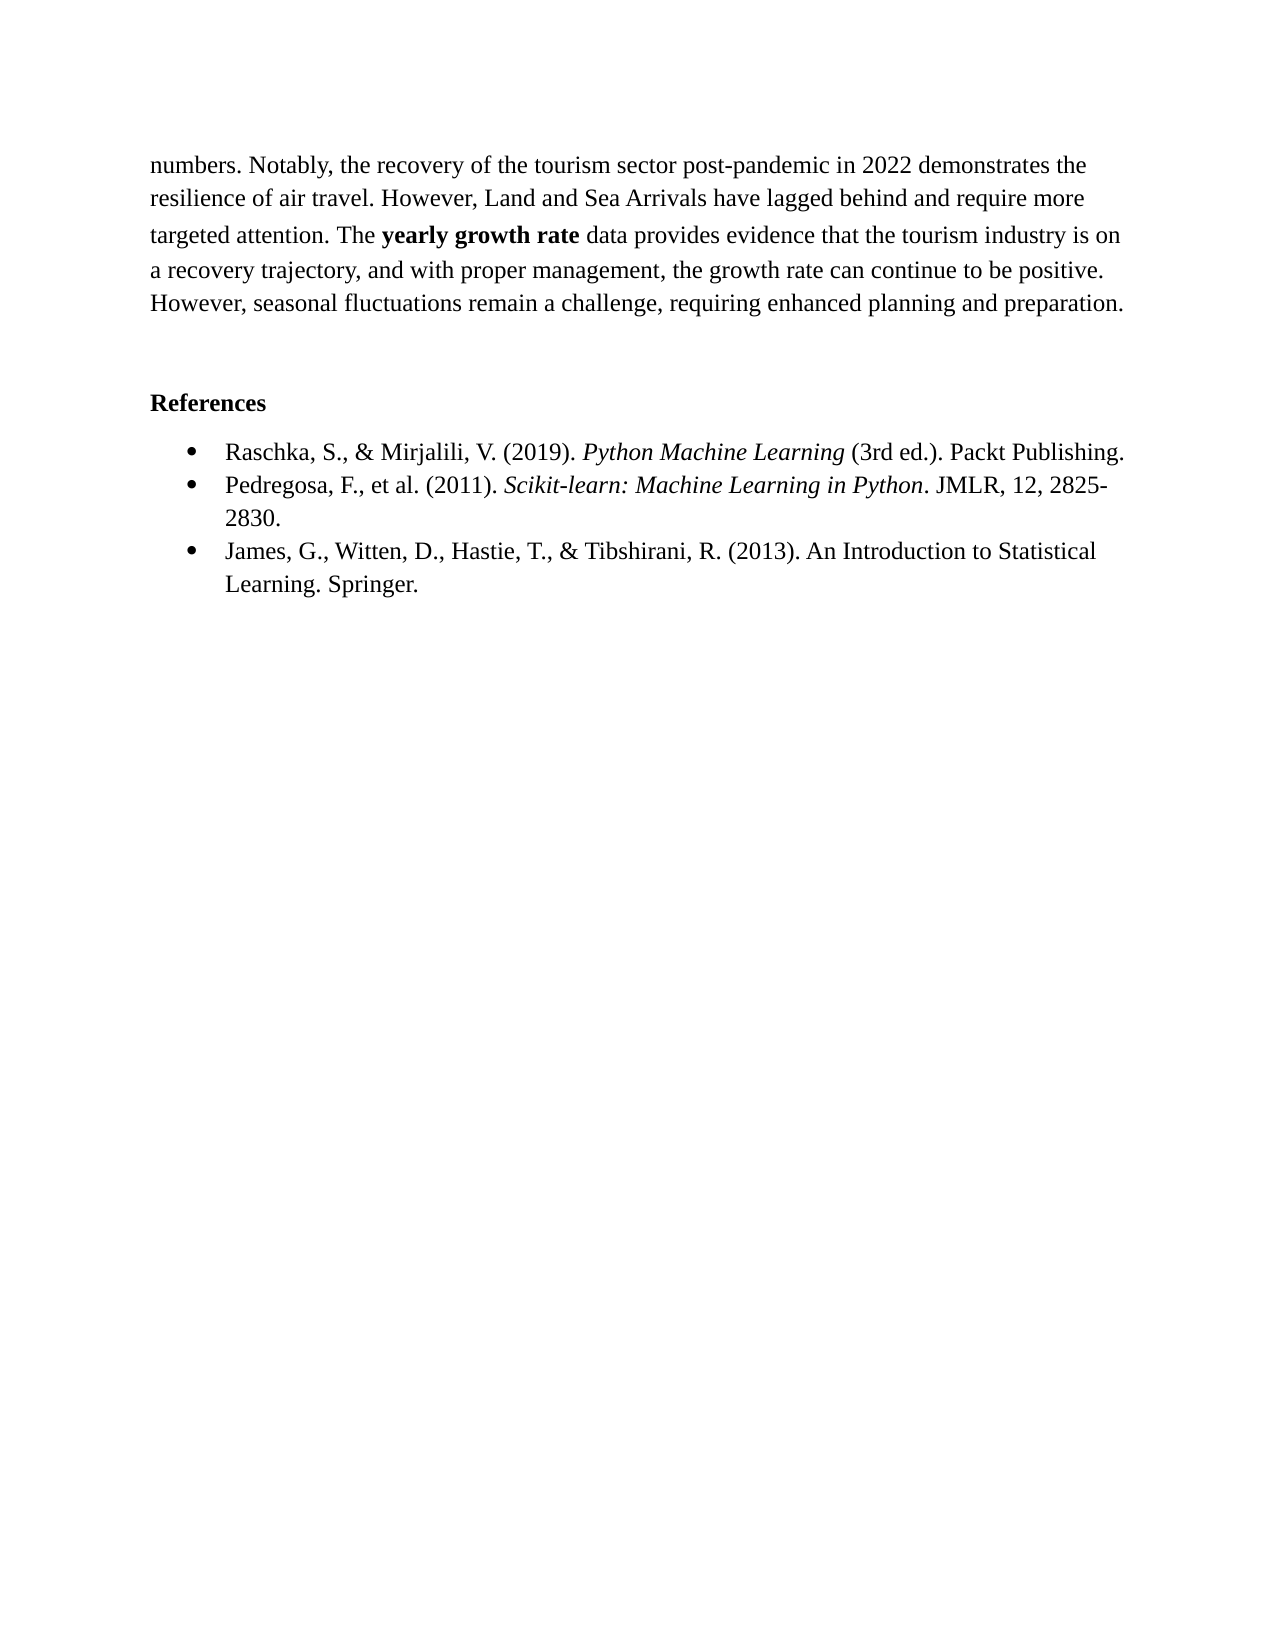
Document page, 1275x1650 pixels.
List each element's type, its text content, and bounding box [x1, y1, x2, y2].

list Raschka, S., & Mirjalili, V. (2019). Python Machine Learning (3rd ed.). Packt Publishing. [187, 437, 1125, 466]
list Pedregosa, F., et al. (2011). Scikit-learn: Machine Learning in Python. JMLR, 12, 2825-2830. [187, 470, 1125, 532]
text References [150, 388, 1125, 416]
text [150, 150, 1125, 317]
list James, G., Witten, D., Hastie, T., & Tibshirani, R. (2013). An Introduction to Statistical Learning. Springer. [187, 536, 1125, 598]
